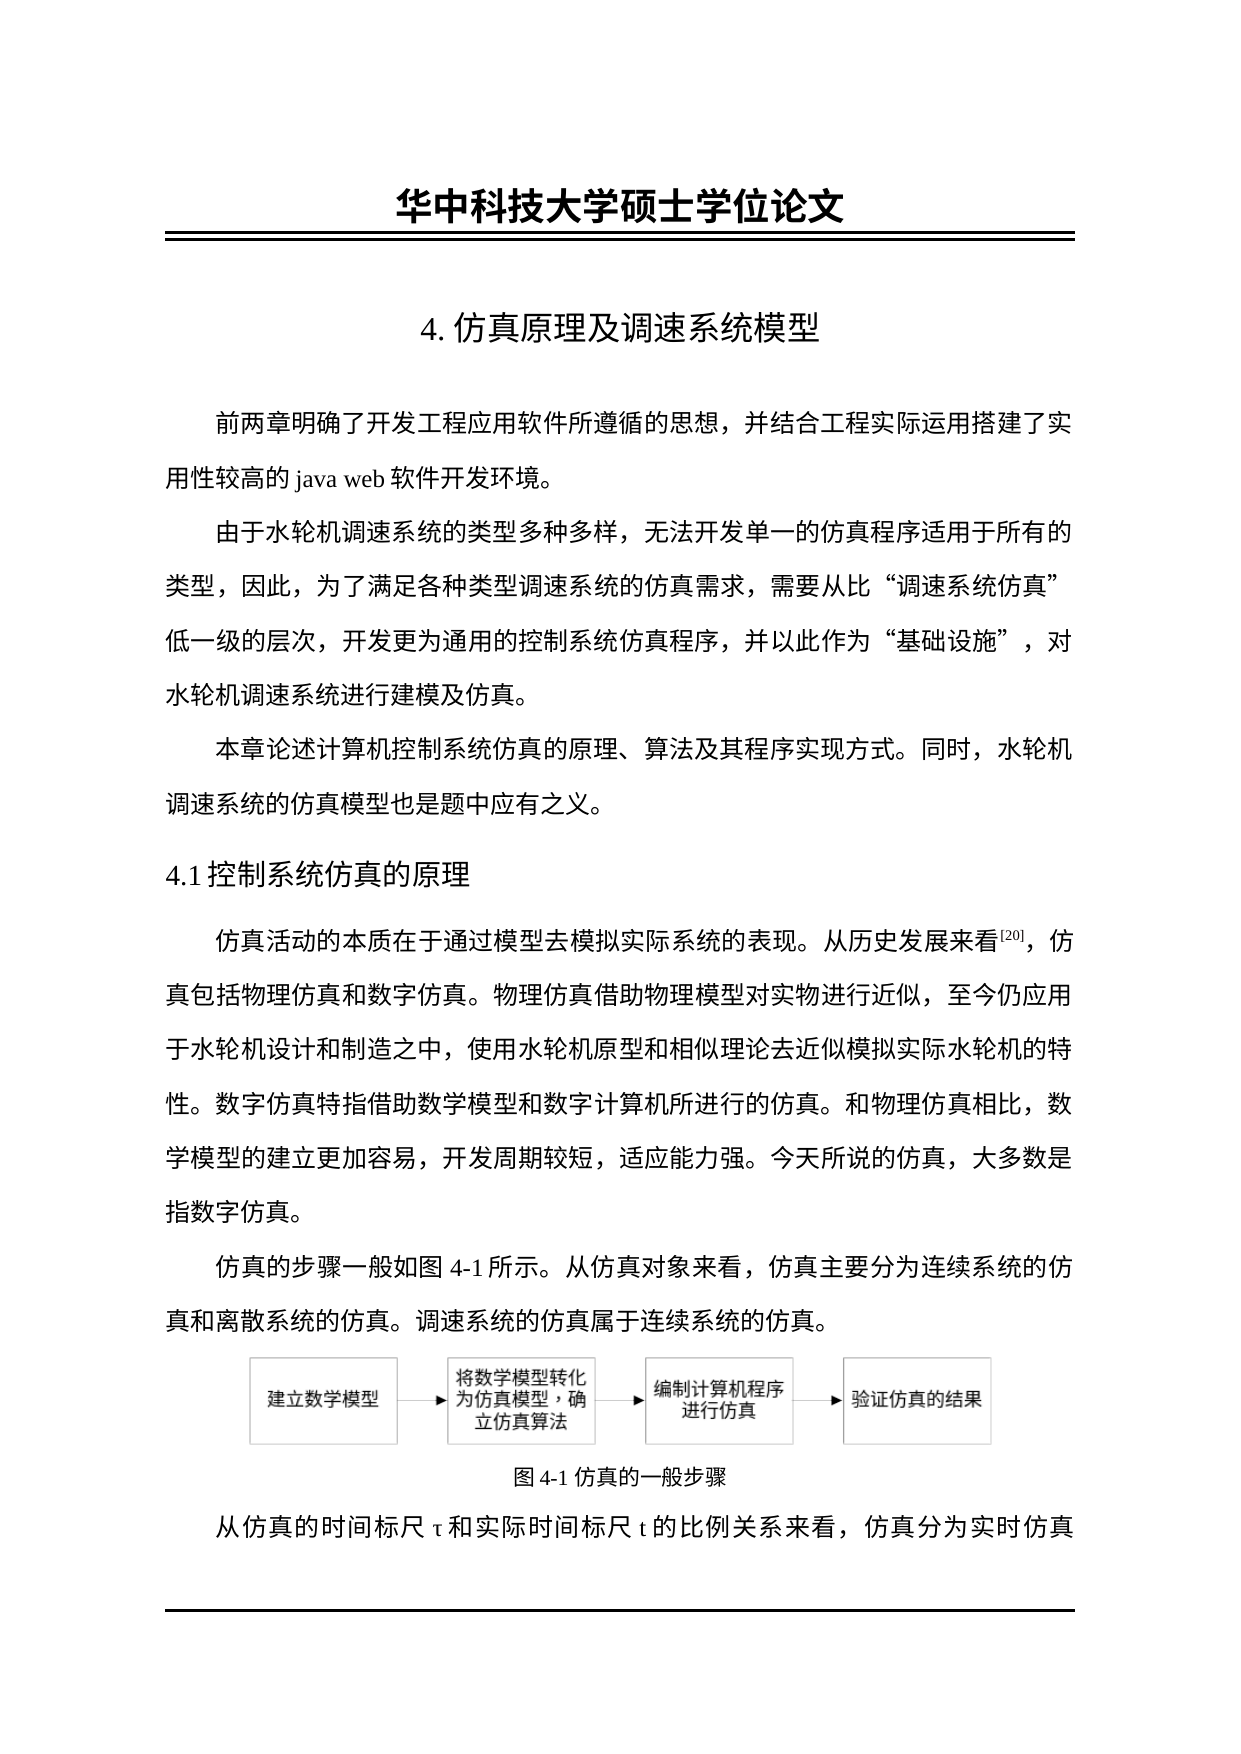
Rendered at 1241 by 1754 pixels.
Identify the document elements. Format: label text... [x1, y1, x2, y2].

text 仿真的步骤一般如图4-1所示。从仿真对象来看，仿真主要分为连续系统的仿真和离散系统的仿真。调速系统的仿真属于连续系统的仿真。 [165, 1247, 1075, 1338]
text 本章论述计算机控制系统仿真的原理、算法及其程序实现方式。同时，水轮机调速系统的仿真模型也是题中应有之义。 [165, 730, 1075, 821]
text 图4-1 仿真的一般步骤 [165, 1460, 1075, 1492]
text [165, 1507, 1075, 1544]
subtitle 4. 仿真原理及调速系统模型 [165, 301, 1075, 349]
text 由于水轮机调速系统的类型多种多样，无法开发单一的仿真程序适用于所有的类型，因此，为了满足各种类型调速系统的仿真需求，需要从比“调速系统仿真”低一级的层次，开发更为通用的控制系统仿真程序，并以此作为“基础设施”，对水轮机调速系统进行建模及仿真。 [165, 512, 1075, 712]
text 仿真活动的本质在于通过模型去模拟实际系统的表现。从历史发展来看[20]，仿真包括物理仿真和数字仿真。物理仿真借助物理模型对实物进行近似，至今仍应用于水轮机设计和制造之中，使用水轮机原型和相似理论去近似模拟实际水轮机的特性。数字仿真特指借助数学模型和数字计算机所进行的仿真。和物理仿真相比，数学模型的建立更加容易，开发周期较短，适应能力强。今天所说的仿真，大多数是指数字仿真。 [165, 921, 1075, 1229]
text 前两章明确了开发工程应用软件所遵循的思想，并结合工程实际运用搭建了实用性较高的java web软件开发环境。 [165, 404, 1075, 494]
subtitle 4.1控制系统仿真的原理 [165, 851, 1075, 893]
